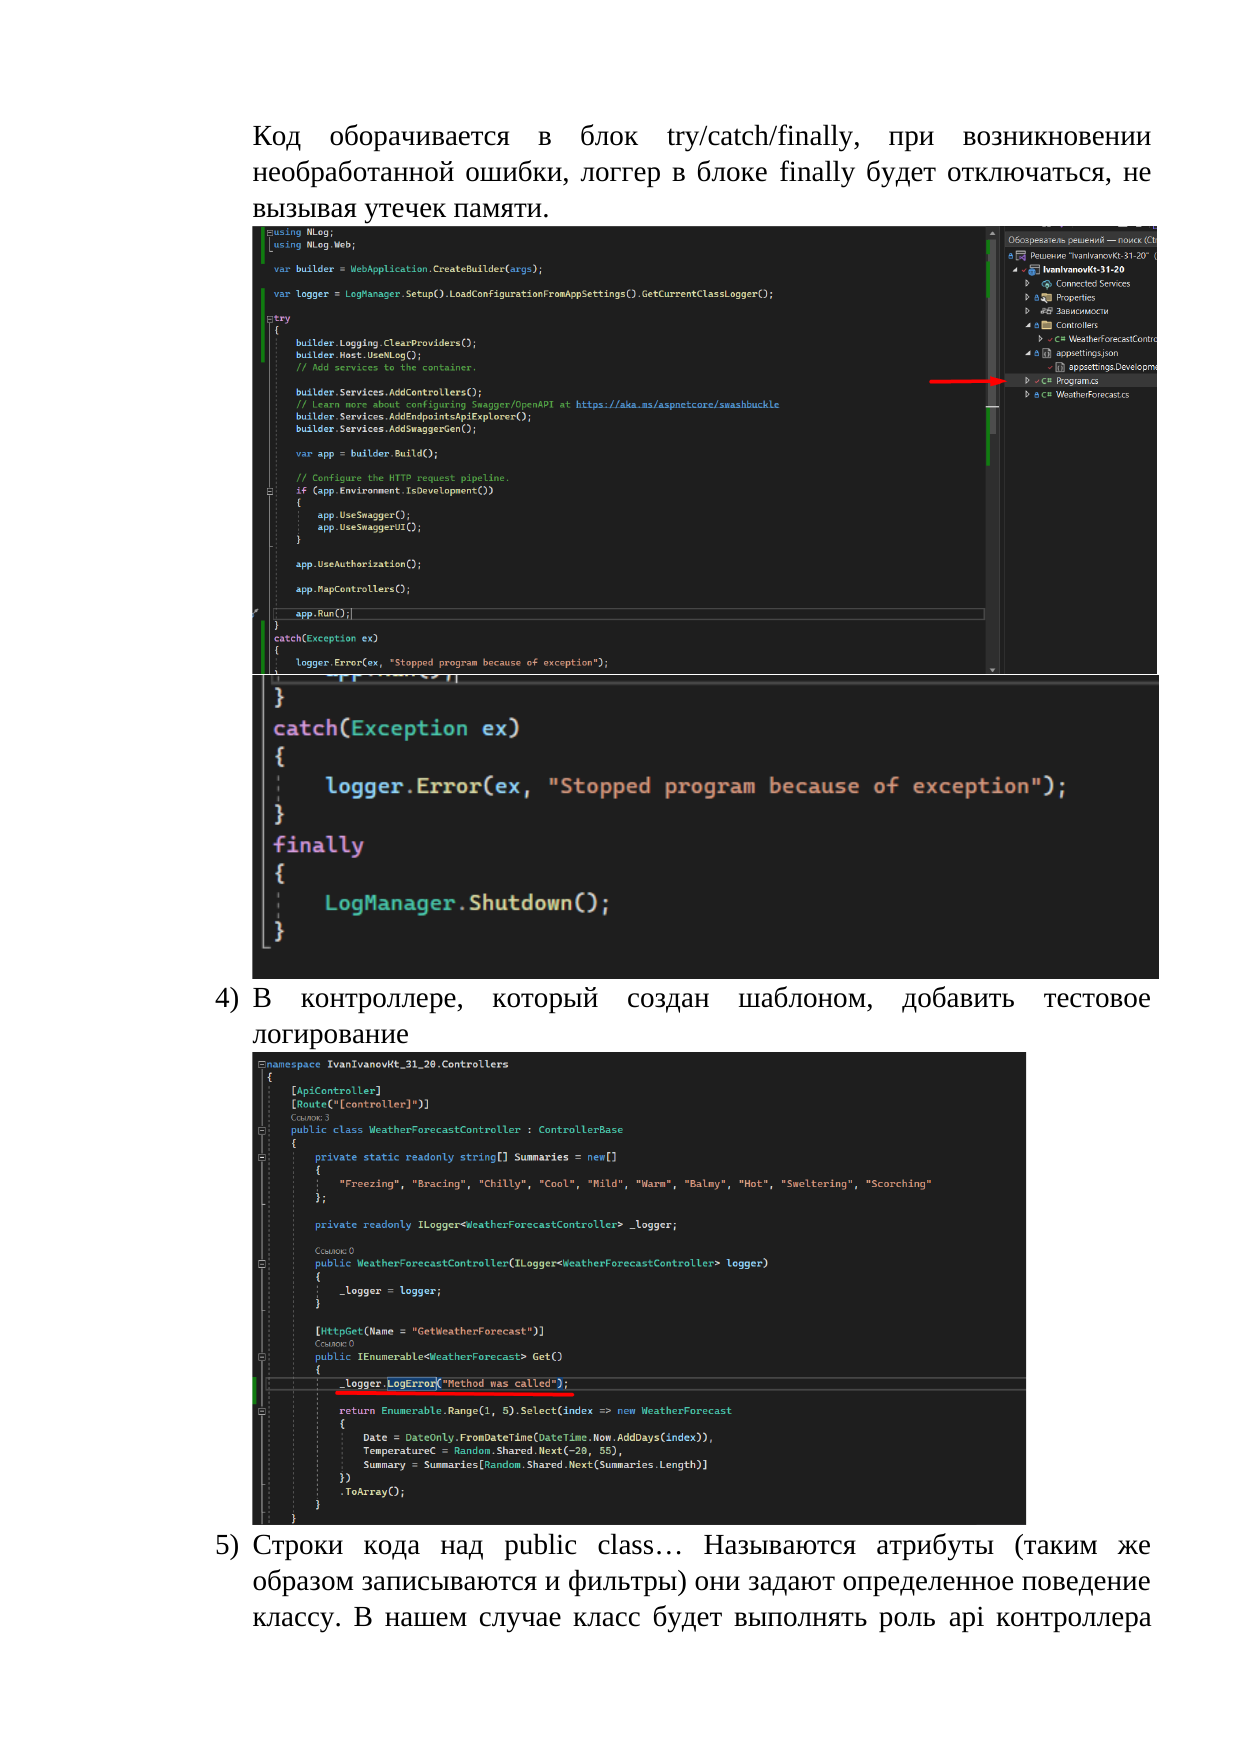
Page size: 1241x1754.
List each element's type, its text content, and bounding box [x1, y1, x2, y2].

picture [252, 675, 1159, 979]
list В контроллере, который создан шаблоном, добавить тестовое логирование [215, 980, 1152, 1050]
picture [252, 226, 1157, 674]
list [215, 1527, 1152, 1633]
picture [252, 1052, 1027, 1525]
list Код оборачивается в блок try/catch/finally, при возникновении необработанной ошибки, логгер в блоке finally будет отключаться, не вызывая утечек памяти. [252, 118, 1152, 224]
